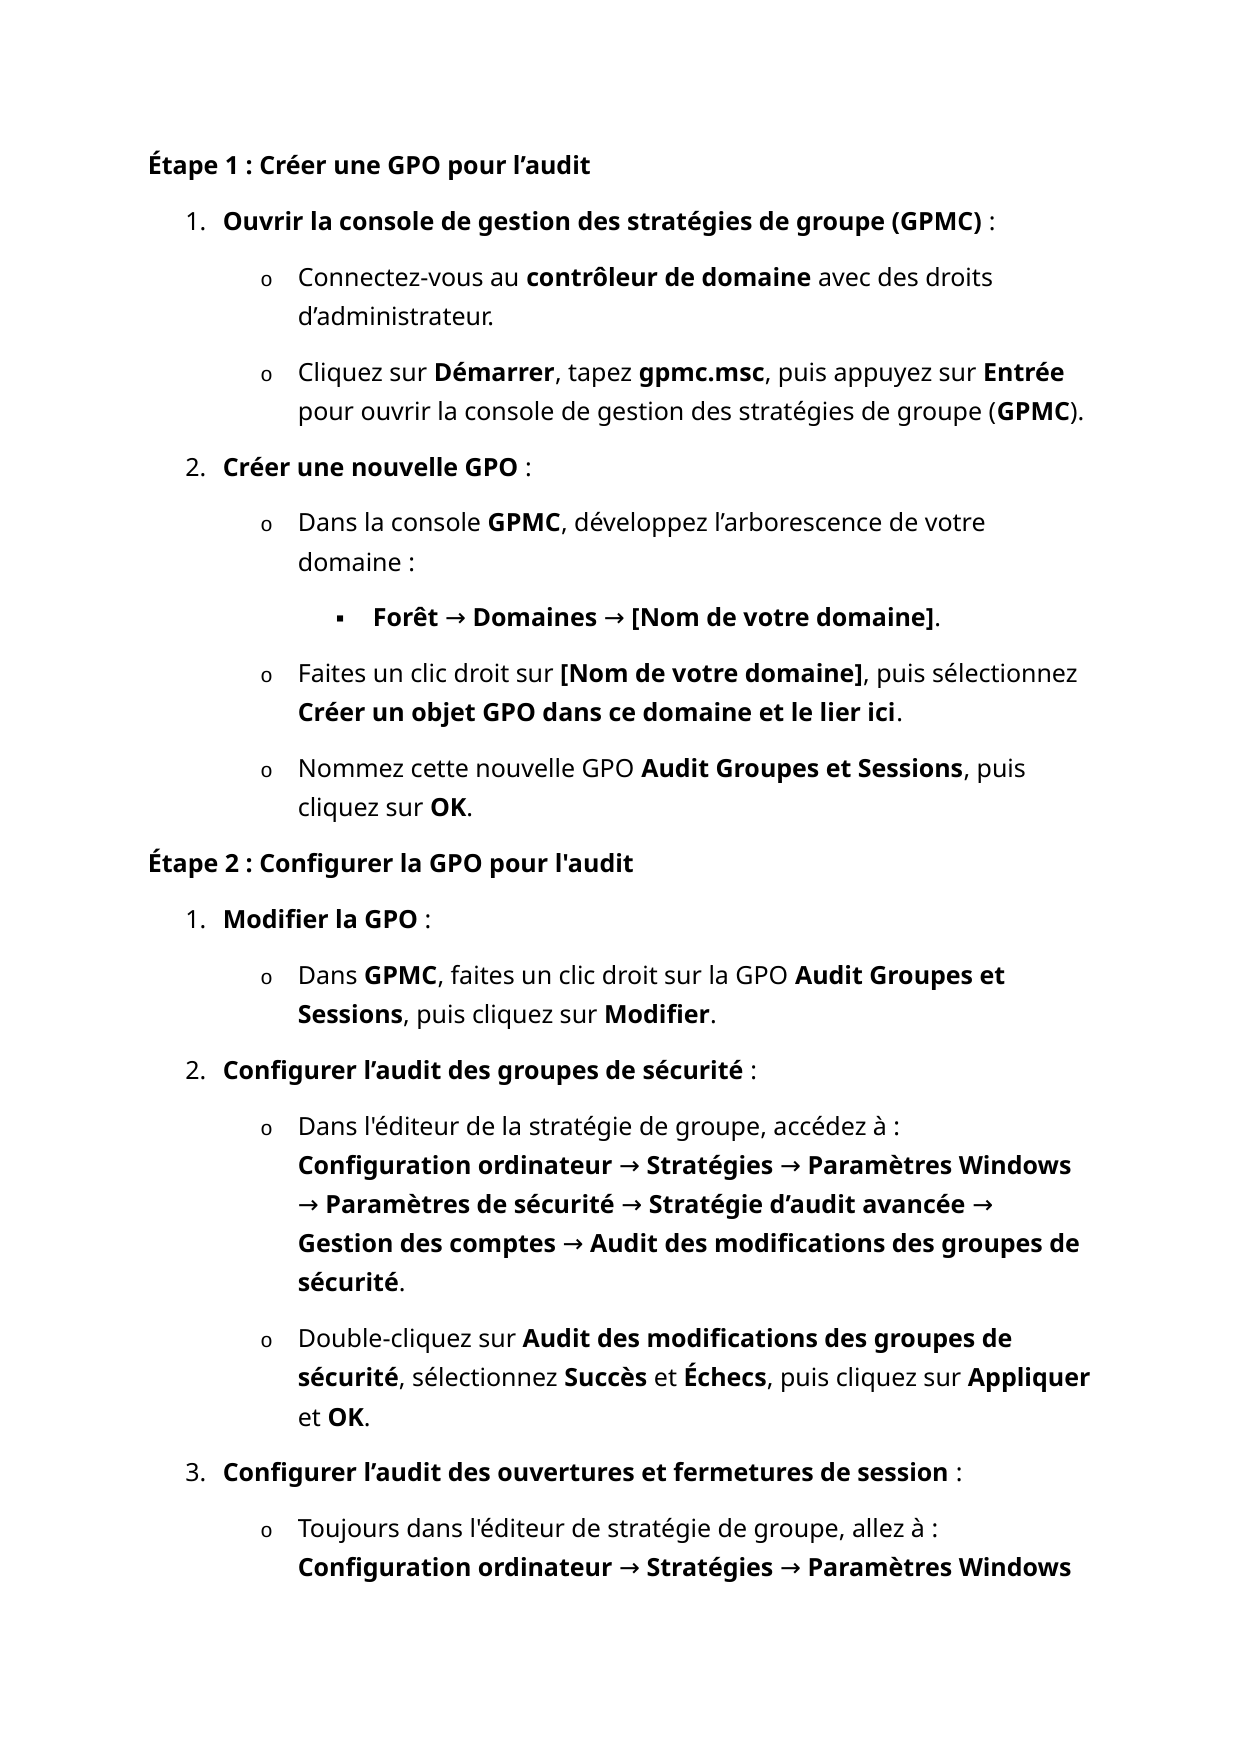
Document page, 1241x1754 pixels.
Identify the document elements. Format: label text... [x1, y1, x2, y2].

list Double-cliquez sur Audit des modifications des groupes de sécurité, sélectionnez Succès et Échecs, puis cliquez sur Appliquer et OK. [260, 1321, 1093, 1433]
list Ouvrir la console de gestion des stratégies de groupe (GPMC) : [185, 203, 1093, 237]
list Créer une nouvelle GPO : [185, 449, 1093, 483]
list Modifier la GPO : [185, 902, 1093, 936]
list Configurer l’audit des ouvertures et fermetures de session : [185, 1455, 1093, 1489]
list Dans GPMC, faites un clic droit sur la GPO Audit Groupes et Sessions, puis cliquez sur Modifier. [260, 958, 1093, 1031]
list Forêt → Domaines → [Nom de votre domaine]. [335, 600, 1093, 634]
list Configurer l’audit des groupes de sécurité : [185, 1053, 1093, 1087]
text Étape 1 : Créer une GPO pour l’audit [148, 148, 1093, 182]
list Nommez cette nouvelle GPO Audit Groupes et Sessions, puis cliquez sur OK. [260, 751, 1093, 824]
list Faites un clic droit sur [Nom de votre domaine], puis sélectionnez Créer un objet GPO dans ce domaine et le lier ici. [260, 656, 1093, 729]
list Dans la console GPMC, développez l’arborescence de votre domaine : [260, 505, 1093, 578]
list Dans l'éditeur de la stratégie de groupe, accédez à : Configuration ordinateur → Stratégies → Paramètres Windows → Paramètres de sécurité → Stratégie d’audit avancée → Gestion des comptes → Audit des modifications des groupes de sécurité. [260, 1108, 1093, 1299]
list Connectez-vous au contrôleur de domaine avec des droits d’administrateur. [260, 259, 1093, 332]
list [260, 1511, 1093, 1584]
list Cliquez sur Démarrer, tapez gpmc.msc, puis appuyez sur Entrée pour ouvrir la console de gestion des stratégies de groupe (GPMC). [260, 354, 1093, 427]
text Étape 2 : Configurer la GPO pour l'audit [148, 846, 1093, 880]
